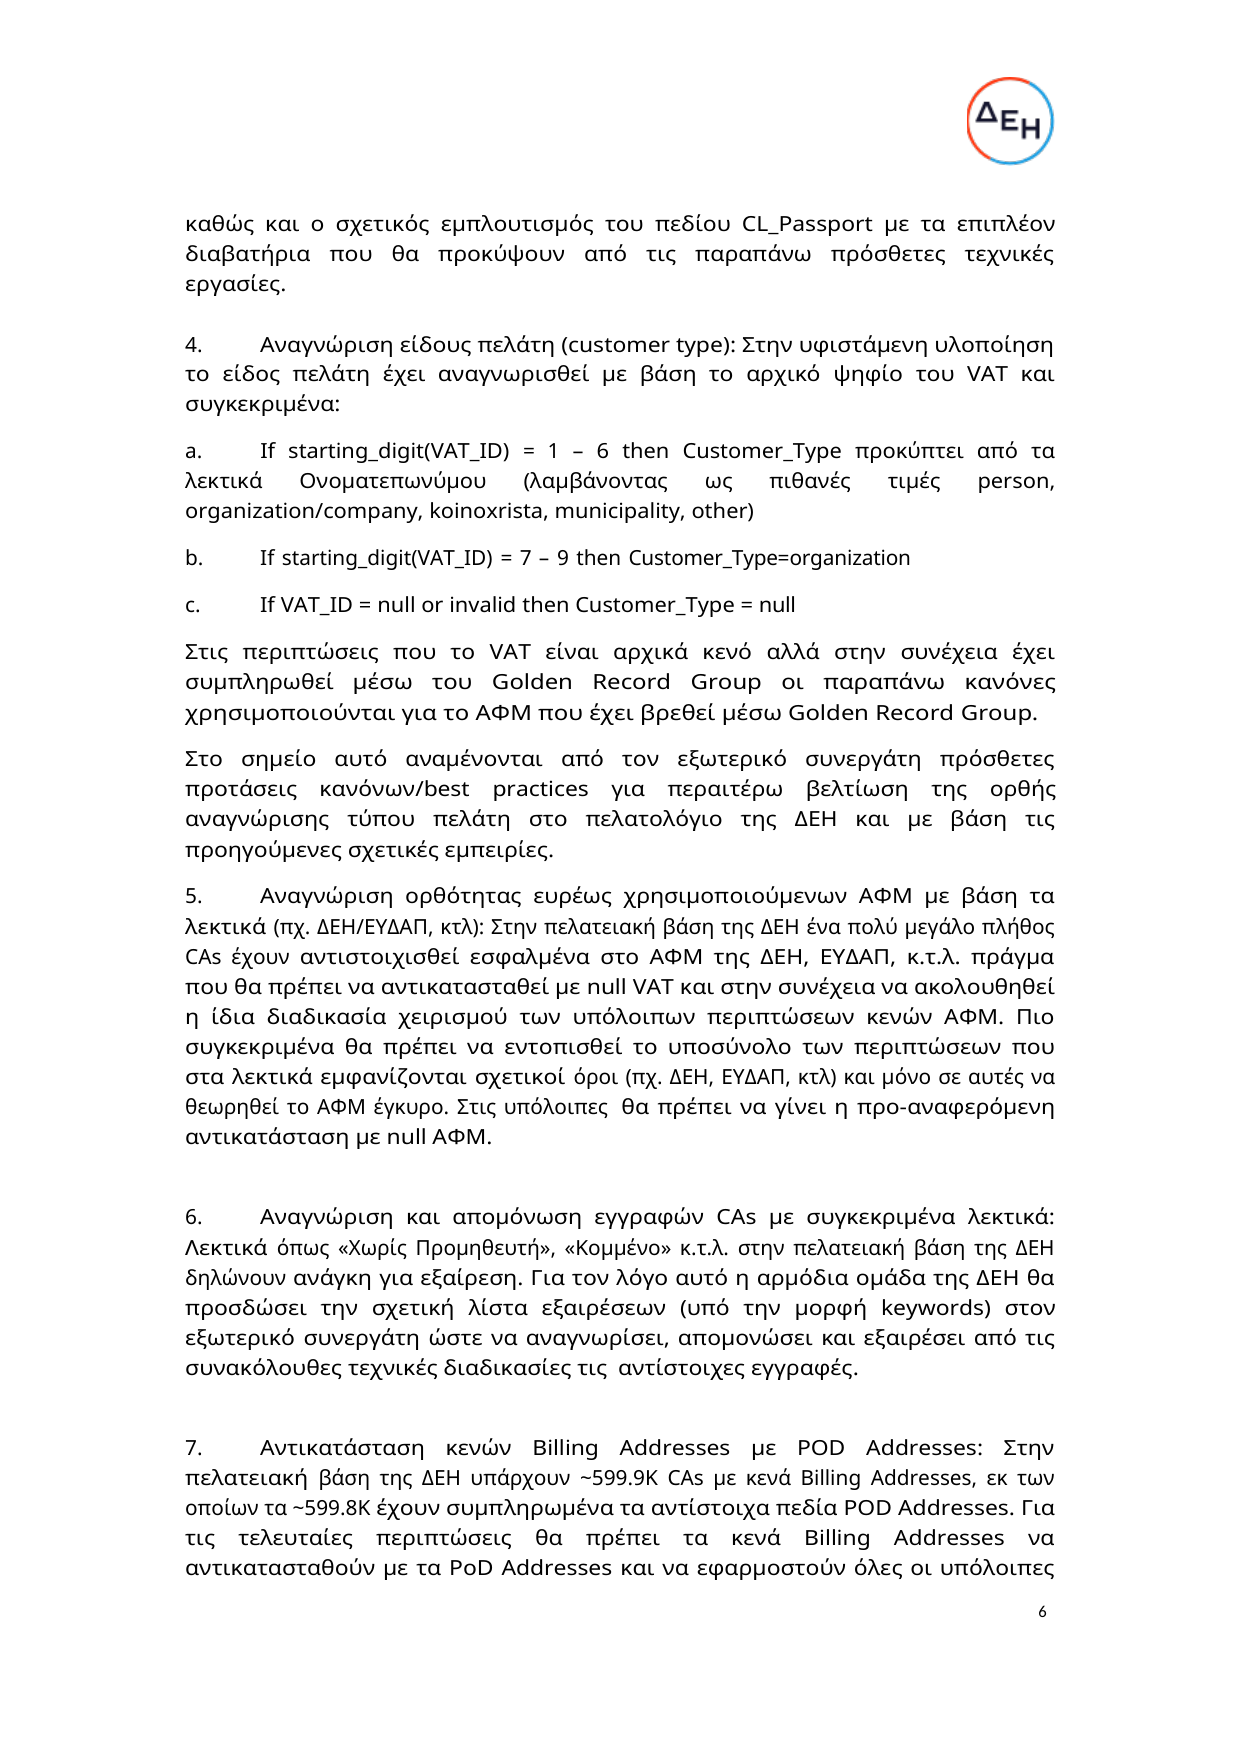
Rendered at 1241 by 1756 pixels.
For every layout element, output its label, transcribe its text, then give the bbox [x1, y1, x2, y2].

text Στις περιπτώσεις που το VAT είναι αρχικά κενό αλλά στην συνέχεια έχει συμπληρωθεί μέσω του Golden Record Group οι παραπάνω κανόνες χρησιμοποιούνται για το ΑΦΜ που έχει βρεθεί μέσω Golden Record Group. [185, 637, 1056, 726]
text Στο σημείο αυτό αναμένονται από τον εξωτερικό συνεργάτη πρόσθετες προτάσεις κανόνων/best practices για περαιτέρω βελτίωση της ορθής αναγνώρισης τύπου πελάτη στο πελατολόγιο της ΔΕΗ και με βάση τις προηγούμενες σχετικές εμπειρίες. [185, 744, 1056, 863]
list Αναγνώριση ορθότητας ευρέως χρησιμοποιούμενων ΑΦΜ με βάση τα λεκτικά (πχ. ΔΕΗ/ΕΥΔΑΠ, κτλ): Στην πελατειακή βάση της ΔΕΗ ένα πολύ μεγάλο πλήθος CAs έχουν αντιστοιχισθεί εσφαλμένα στο ΑΦΜ της ΔΕΗ, ΕΥΔΑΠ, κ.τ.λ. πράγμα που θα πρέπει να αντικατασταθεί με null VAT και στην συνέχεια να ακολουθηθεί η ίδια διαδικασία χειρισμού των υπόλοιπων περιπτώσεων κενών ΑΦΜ. Πιο συγκεκριμένα θα πρέπει να εντοπισθεί το υποσύνολο των περιπτώσεων που στα λεκτικά εμφανίζονται σχετικοί όροι (πχ. ΔΕΗ, ΕΥΔΑΠ, κτλ) και μόνο σε αυτές να θεωρηθεί το ΑΦΜ έγκυρο. Στις υπόλοιπες θα πρέπει να γίνει η προ-αναφερόμενη αντικατάσταση με null ΑΦΜ. [185, 882, 1056, 1151]
list If starting_digit(VAT_ID) = 1 – 6 then Customer_Type προκύπτει από τα λεκτικά Ονοματεπωνύμου (λαμβάνοντας ως πιθανές τιμές person, organization/company, koinoxrista, municipality, other) [185, 436, 1056, 525]
list If starting_digit(VAT_ID) = 7 – 9 then Customer_Type=organization [185, 543, 1076, 572]
list If VAT_ID = null or invalid then Customer_Type = null [185, 590, 1076, 619]
text καθώς και ο σχετικός εμπλουτισμός του πεδίου CL_Passport με τα επιπλέον διαβατήρια που θα προκύψουν από τις παραπάνω πρόσθετες τεχνικές εργασίες. [185, 209, 1056, 297]
list Αναγνώριση και απομόνωση εγγραφών CAs με συγκεκριμένα λεκτικά: Λεκτικά όπως «Χωρίς Προμηθευτή», «Κομμένο» κ.τ.λ. στην πελατειακή βάση της ΔΕΗ δηλώνουν ανάγκη για εξαίρεση. Για τον λόγο αυτό η αρμόδια ομάδα της ΔΕΗ θα προσδώσει την σχετική λίστα εξαιρέσεων (υπό την μορφή keywords) στον εξωτερικό συνεργάτη ώστε να αναγνωρίσει, απομονώσει και εξαιρέσει από τις συνακόλουθες τεχνικές διαδικασίες τις αντίστοιχες εγγραφές. [185, 1202, 1056, 1381]
picture [967, 77, 1055, 166]
list Αναγνώριση είδους πελάτη (customer type): Στην υφιστάμενη υλοποίηση το είδος πελάτη έχει αναγνωρισθεί με βάση το αρχικό ψηφίο του VAT και συγκεκριμένα: [185, 330, 1056, 418]
